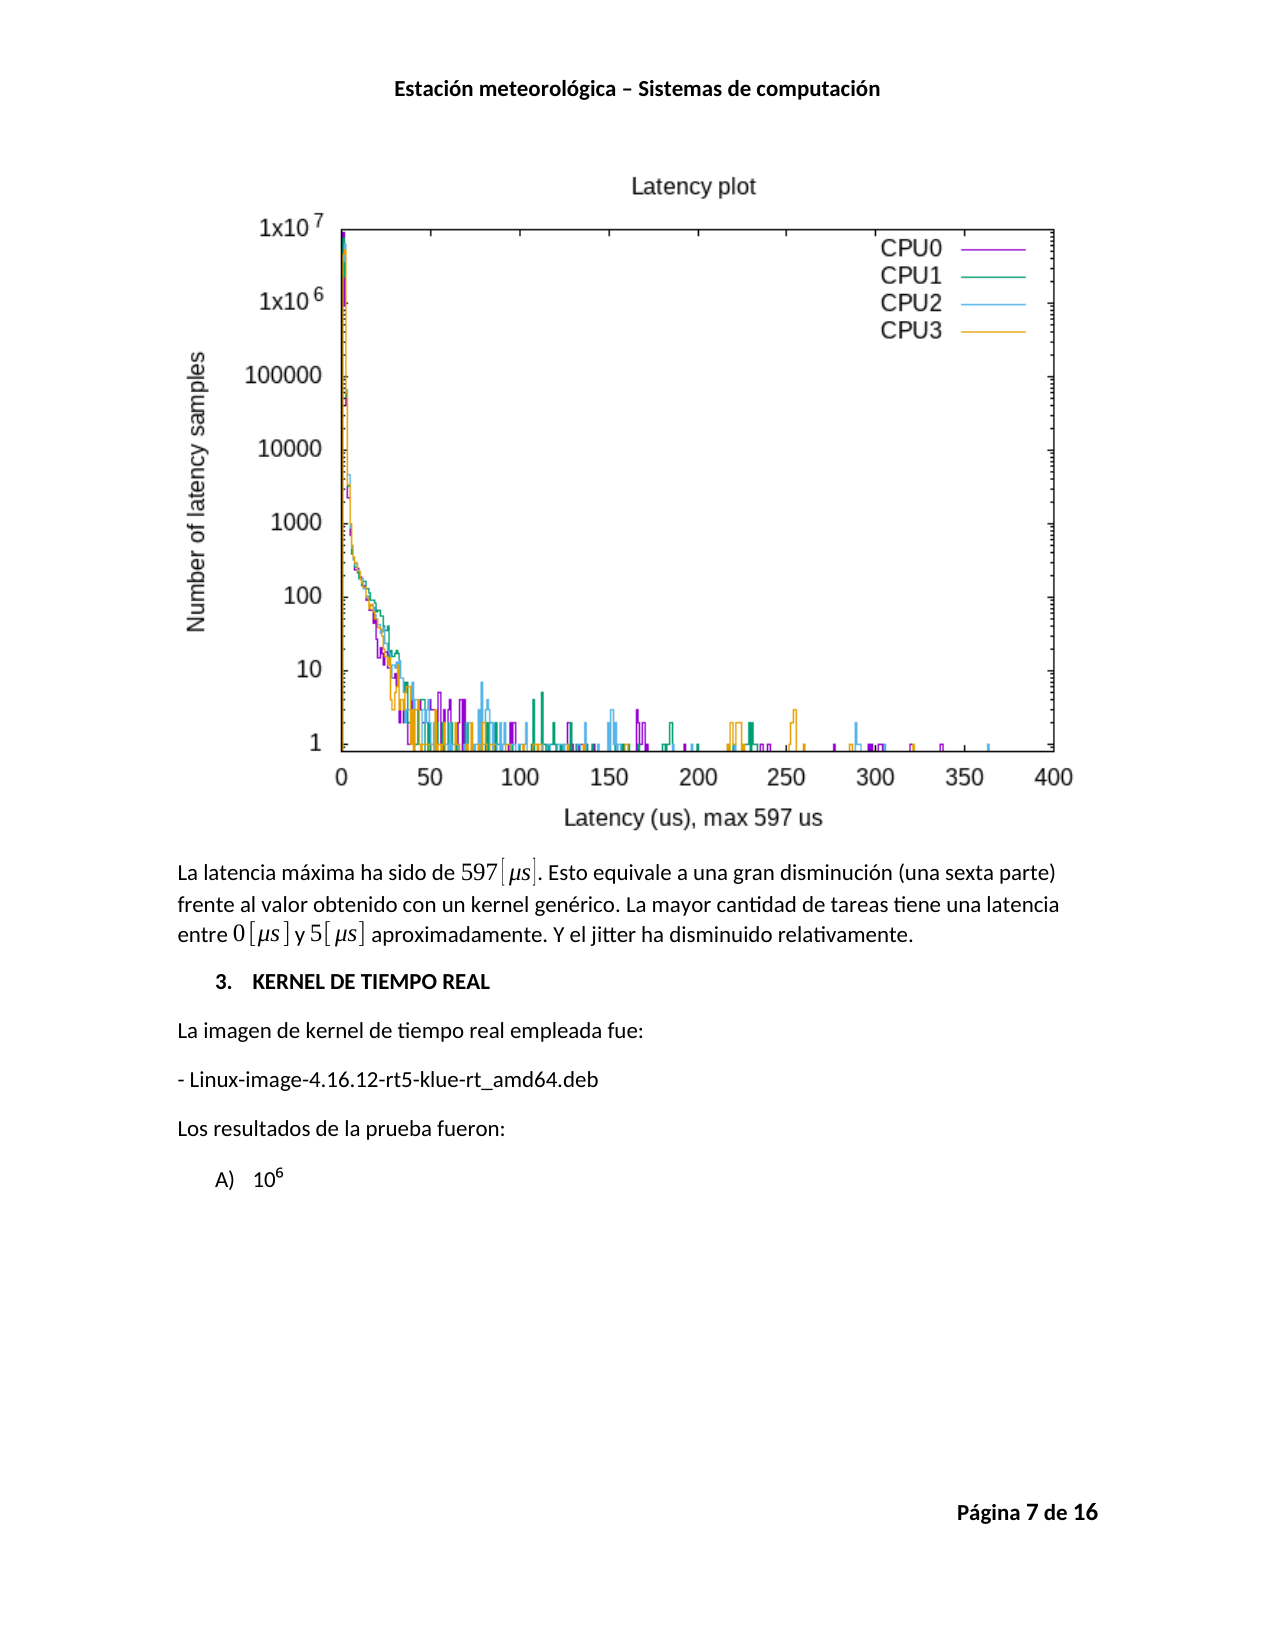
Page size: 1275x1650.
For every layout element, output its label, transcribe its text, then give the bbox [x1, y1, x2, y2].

list 10⁶ [215, 1163, 1098, 1194]
text Los resultados de la prueba fueron: [177, 1114, 1098, 1142]
picture [177, 147, 1098, 839]
text - Linux-image-4.16.12-rt5-klue-rt_amd64.deb [177, 1065, 1098, 1093]
list KERNEL DE TIEMPO REAL [215, 967, 1098, 995]
text La imagen de kernel de tiempo real empleada fue: [177, 1016, 1098, 1044]
text La latencia máxima ha sido de . Esto equivale a una gran disminución (una sexta parte) frente al valor obtenido con un kernel genérico. La mayor cantidad de tareas tiene una latencia entre y aproximadamente. Y el jitter ha disminuido relativamente. [177, 857, 1098, 948]
